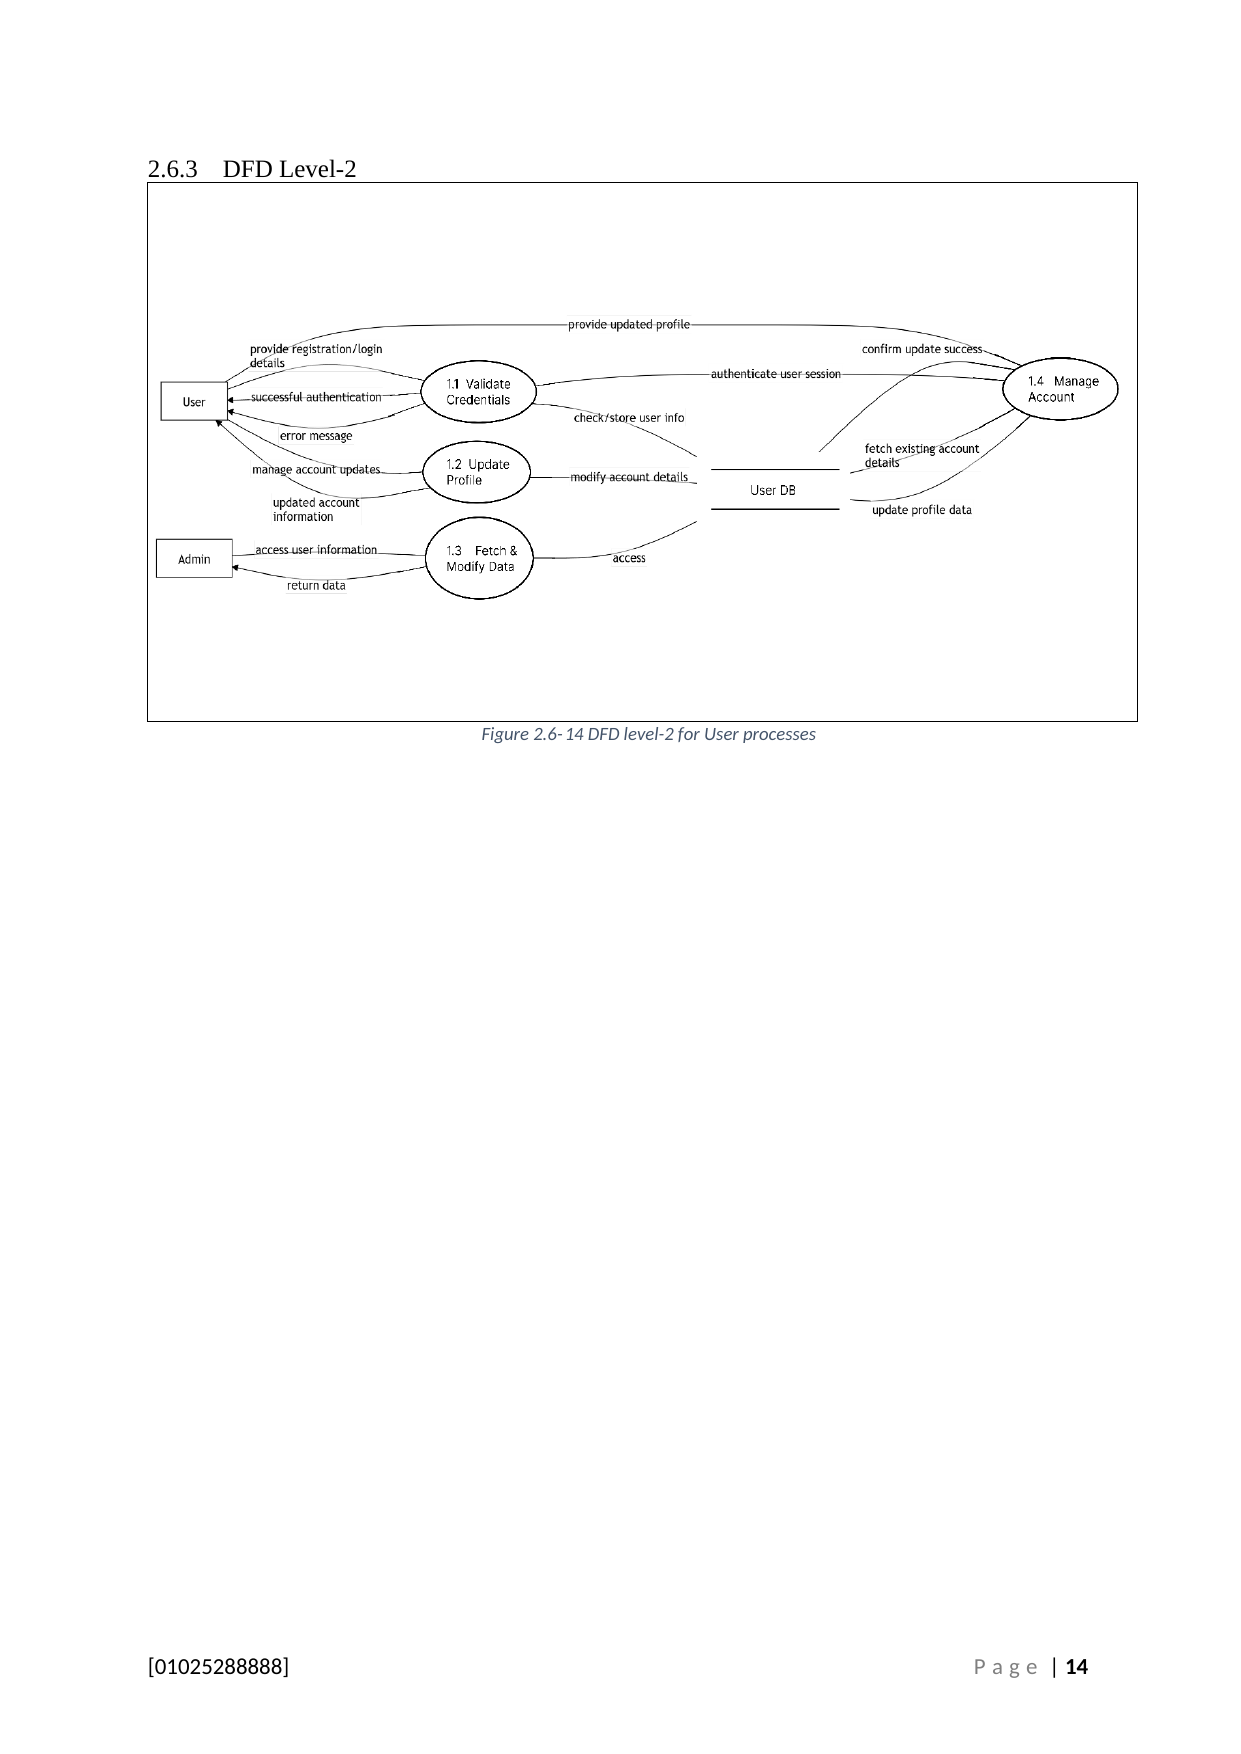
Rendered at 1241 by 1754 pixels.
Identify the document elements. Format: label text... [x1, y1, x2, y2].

subtitle DFD Level-2 [148, 154, 1152, 183]
picture [148, 183, 1137, 721]
